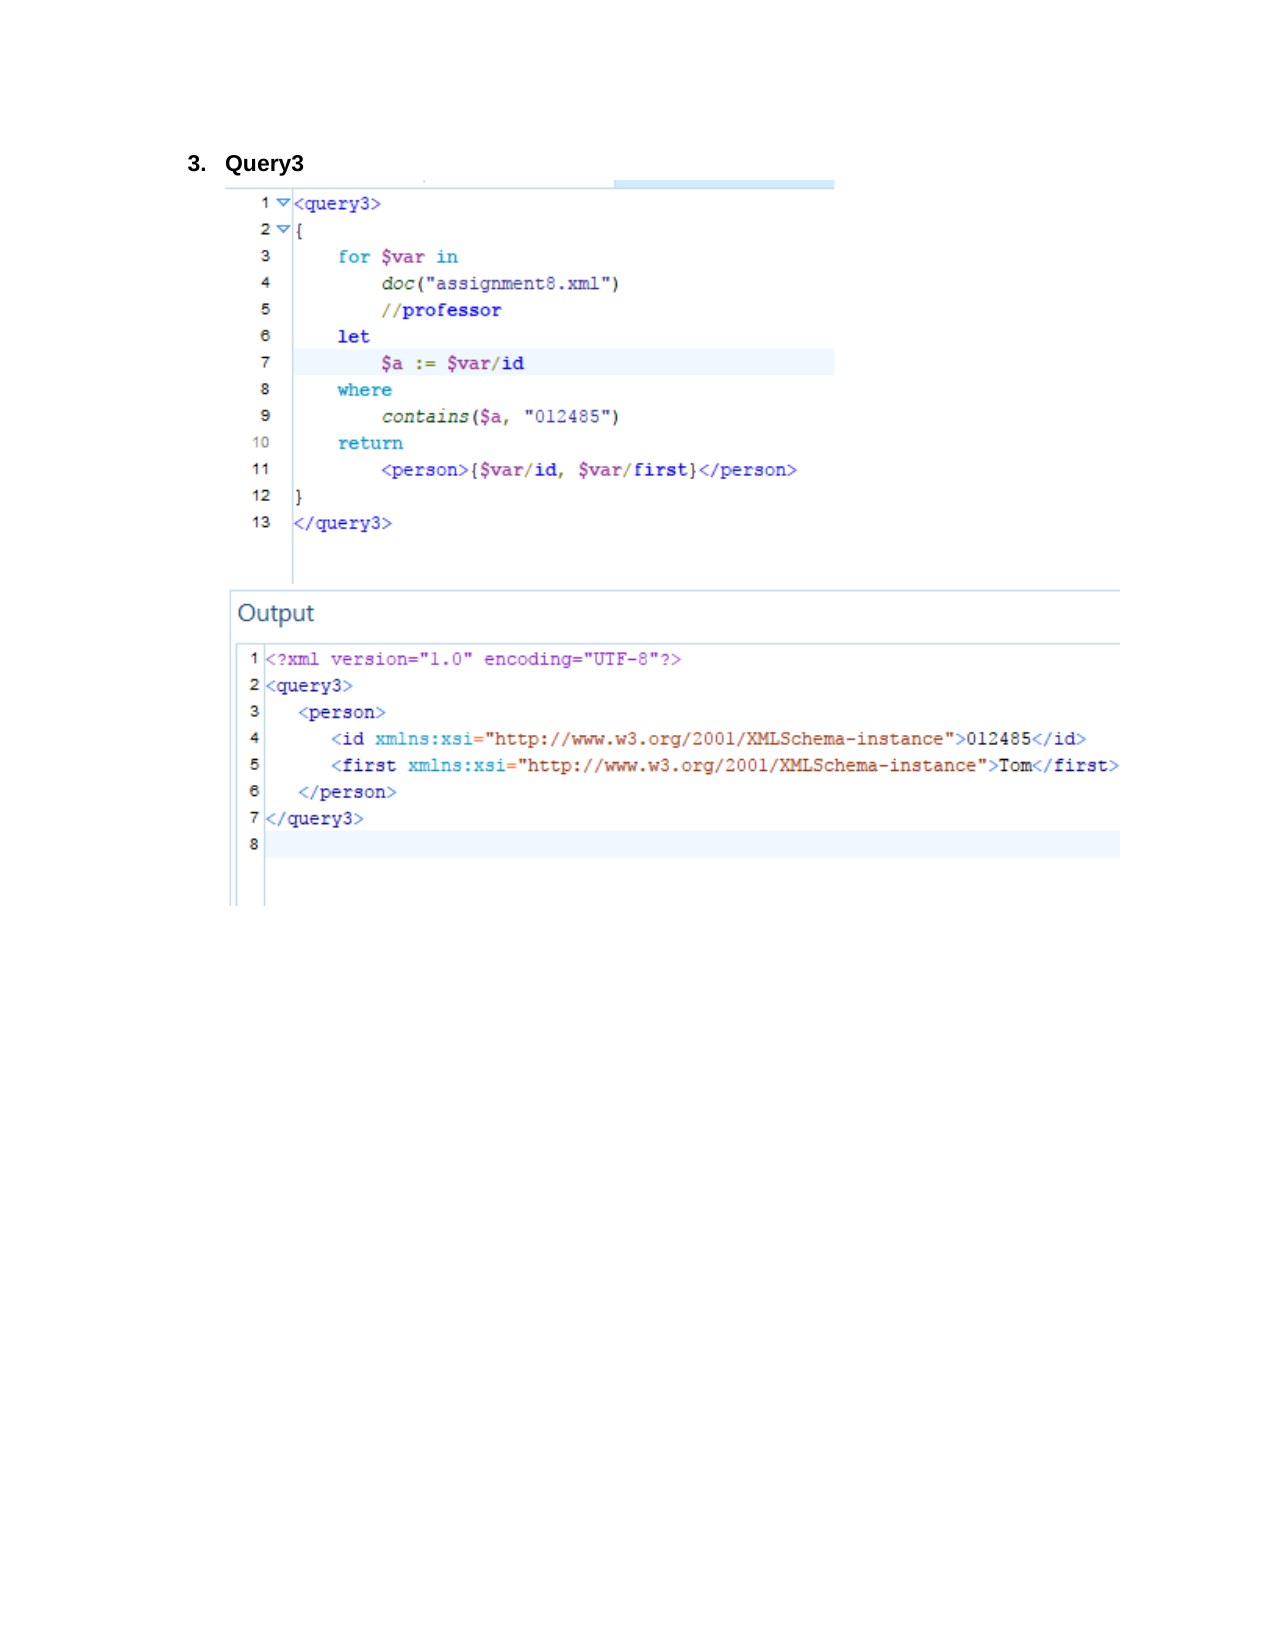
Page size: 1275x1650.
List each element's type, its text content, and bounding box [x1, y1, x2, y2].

picture [225, 587, 1121, 906]
picture [225, 180, 835, 584]
